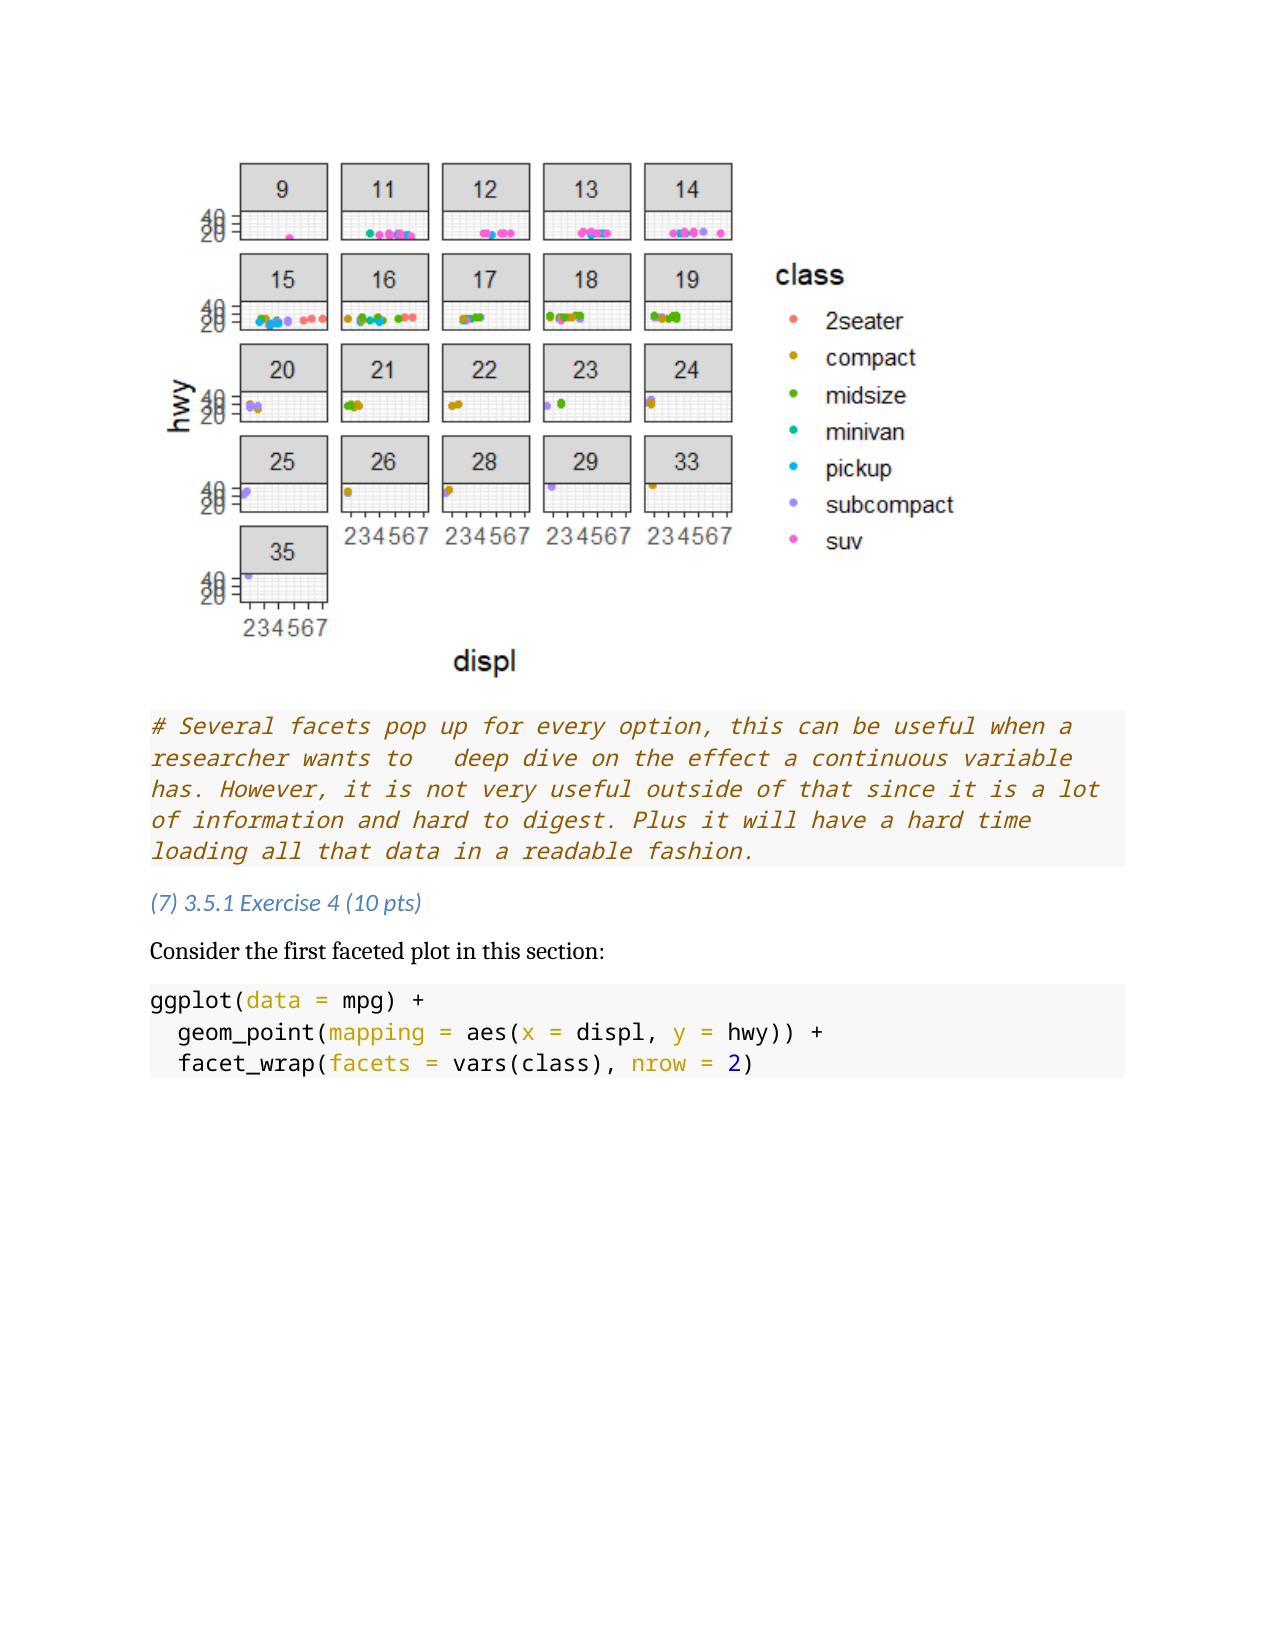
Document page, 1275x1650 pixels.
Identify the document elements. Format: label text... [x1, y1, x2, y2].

text Consider the first faceted plot in this section: [150, 937, 1125, 965]
subtitle (7) 3.5.1 Exercise 4 (10 pts) [150, 887, 1125, 918]
text ggplot(data = mpg) + geom_point(mapping = aes(x = displ, y = hwy)) + facet_wrap(facets = vars(class), nrow = 2) [425, 984, 1125, 1078]
text # Several facets pop up for every option, this can be useful when a researcher wants to deep dive on the effect a continuous variable has. However, it is not very useful outside of that since it is a lot of information and hard to digest. Plus it will have a hard time loading all that data in a readable fashion. [755, 710, 1125, 867]
picture [150, 150, 984, 692]
